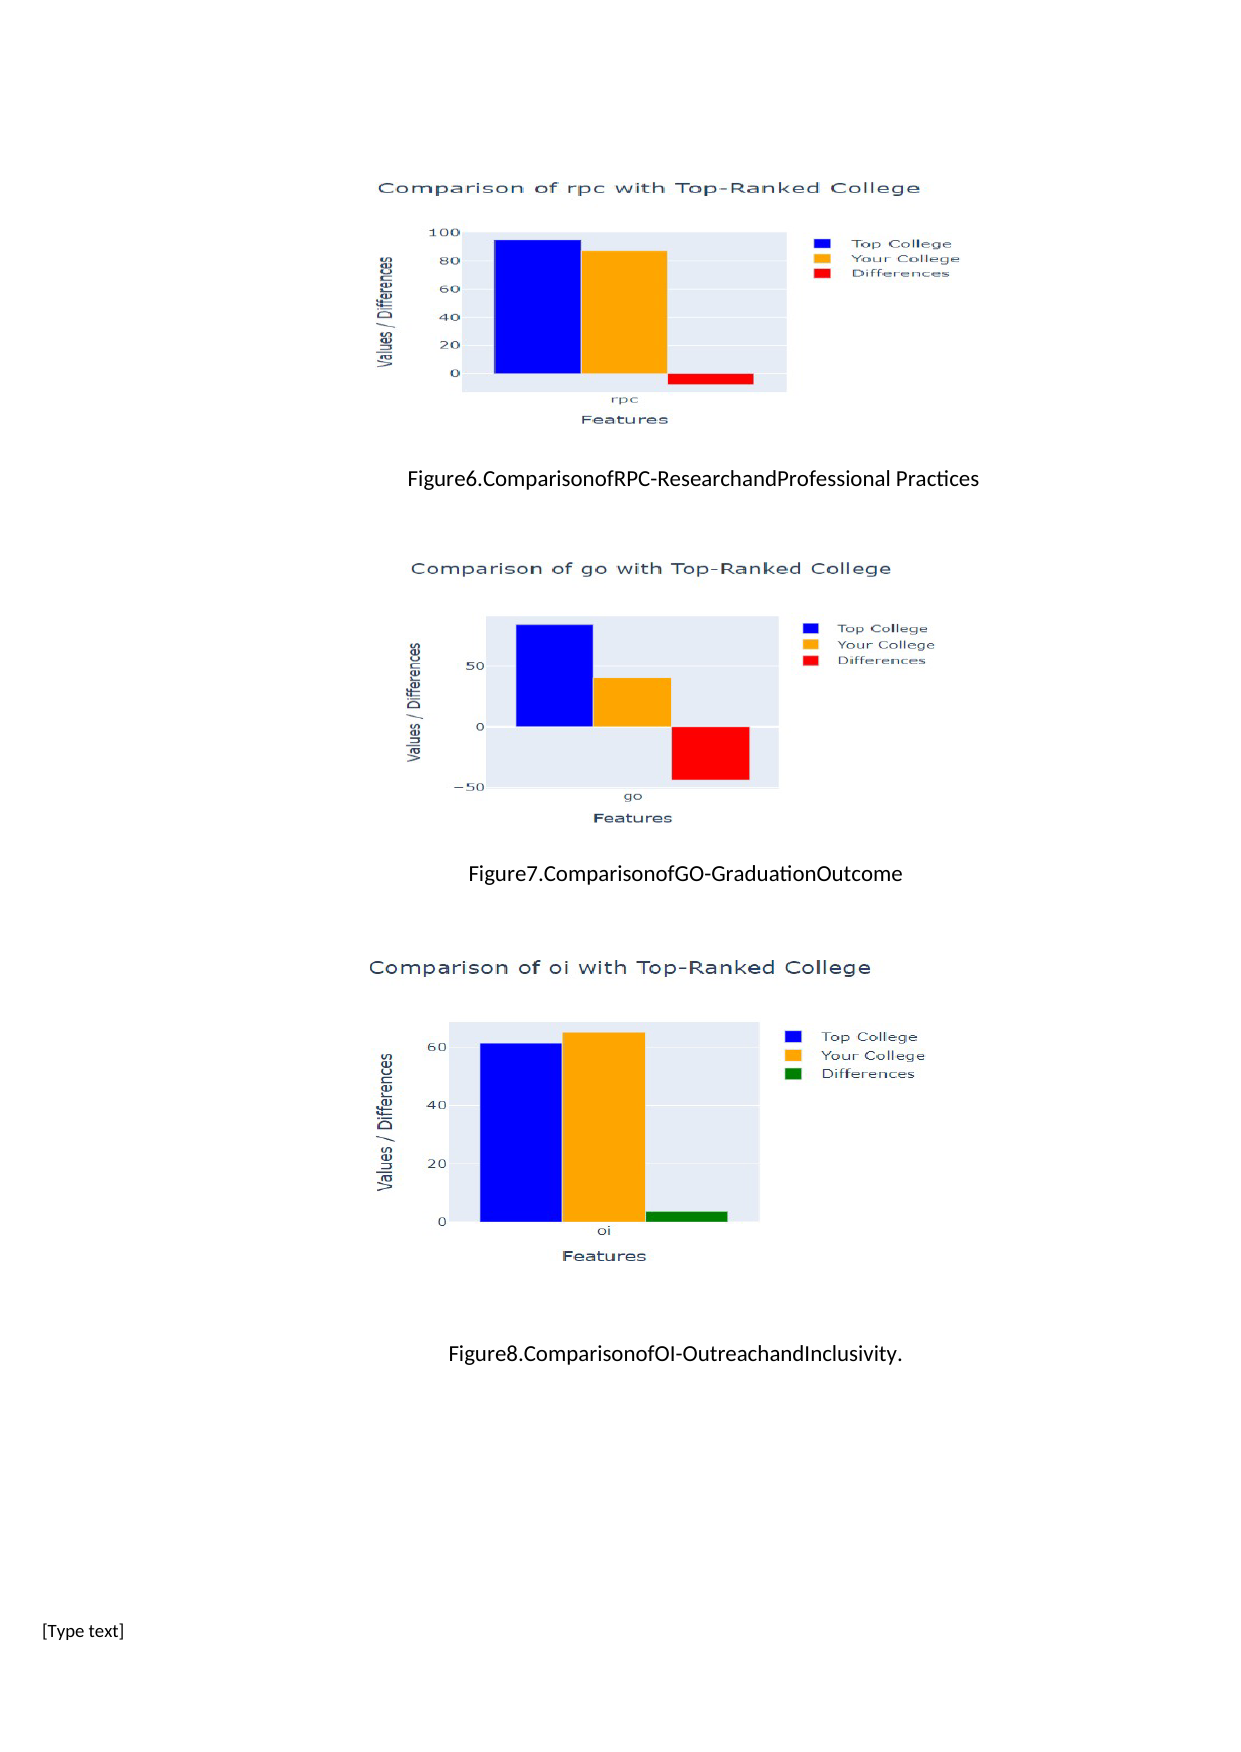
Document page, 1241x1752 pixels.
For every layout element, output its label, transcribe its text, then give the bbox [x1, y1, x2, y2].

picture [369, 960, 926, 1261]
picture [375, 182, 961, 424]
text Figure8.ComparisonofOI-OutreachandInclusivity. [43, 1339, 903, 1367]
text Figure7.ComparisonofGO-GraduationOutcome [43, 859, 903, 887]
picture [405, 562, 936, 823]
text Figure6.ComparisonofRPC-ResearchandProfessional Practices [374, 464, 1184, 492]
